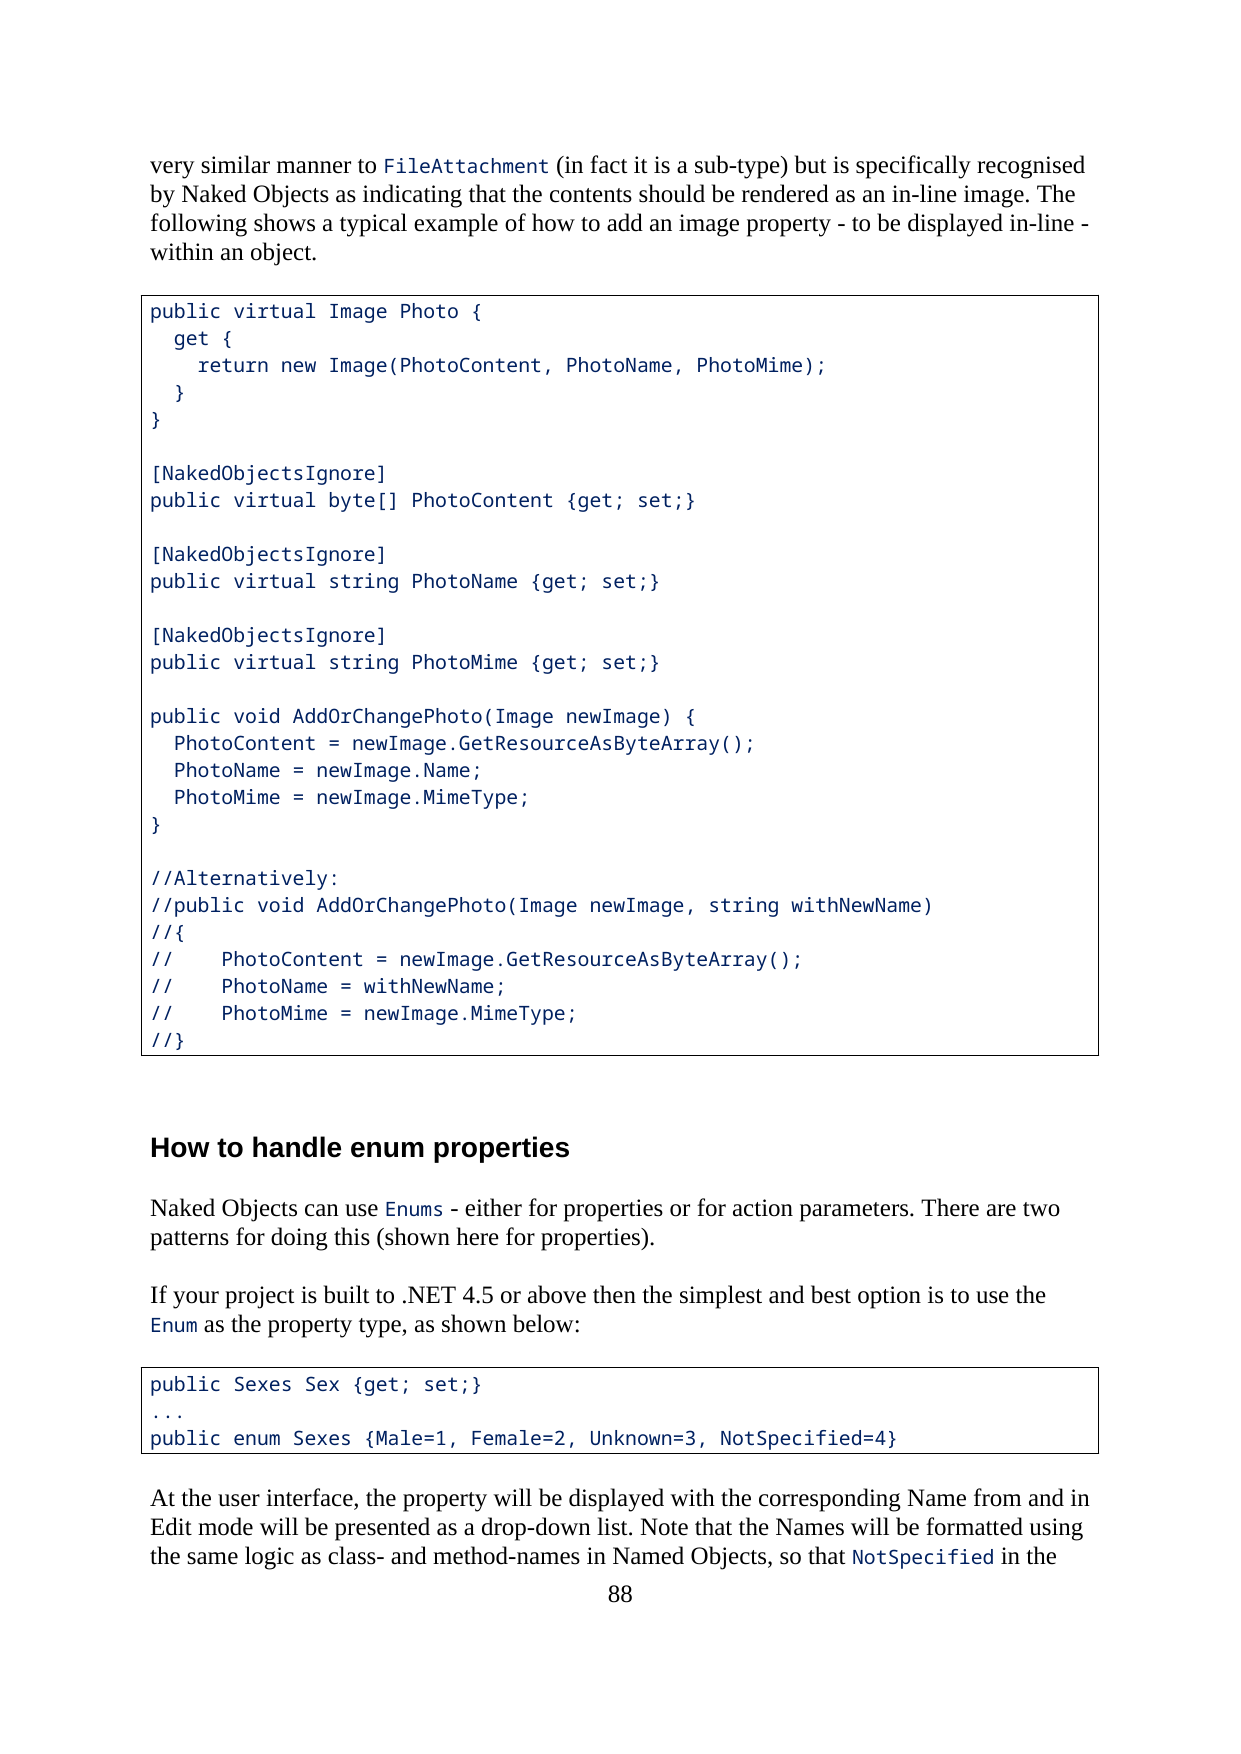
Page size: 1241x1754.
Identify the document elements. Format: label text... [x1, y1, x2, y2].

text public void AddOrChangePhoto(Image newImage) { [150, 702, 1090, 729]
text PhotoContent = newImage.GetResourceAsByteArray(); [150, 729, 1090, 756]
text get { [150, 325, 1090, 352]
text public virtual string PhotoName {get; set;} [150, 567, 1090, 594]
text // PhotoName = withNewName; [150, 972, 1090, 999]
text PhotoName = newImage.Name; [150, 756, 1090, 783]
text //{ [150, 918, 1090, 945]
text PhotoMime = newImage.MimeType; [150, 783, 1090, 810]
subtitle How to handle enum properties [150, 1131, 1090, 1164]
text [NakedObjectsIgnore] [150, 541, 1090, 567]
text [NakedObjectsIgnore] [150, 459, 1090, 487]
text public virtual Image Photo { [142, 296, 1098, 325]
text // PhotoMime = newImage.MimeType; [150, 999, 1090, 1023]
text //public void AddOrChangePhoto(Image newImage, string withNewName) [150, 891, 1090, 918]
text // PhotoContent = newImage.GetResourceAsByteArray(); [150, 945, 1090, 972]
text ... [150, 1397, 1090, 1421]
text [NakedObjectsIgnore] [150, 621, 1090, 648]
text return new Image(PhotoContent, PhotoName, PhotoMime); [150, 352, 1090, 379]
text Naked Objects can use Enums - either for properties or for action parameters. There are two patterns for doing this (shown here for properties). [150, 1193, 1090, 1251]
text } [150, 810, 1090, 837]
text //} [142, 1023, 1098, 1055]
text public Sexes Sex {get; set;} [142, 1368, 1098, 1397]
text } [150, 379, 1090, 406]
text public enum Sexes {Male=1, Female=2, Unknown=3, NotSpecified=4} [142, 1421, 1098, 1453]
text } [150, 406, 1090, 433]
text public virtual string PhotoMime {get; set;} [150, 648, 1090, 675]
text public virtual byte[] PhotoContent {get; set;} [150, 487, 1090, 513]
text If your project is built to .NET 4.5 or above then the simplest and best option is to use the Enum as the property type, as shown below: [150, 1280, 1090, 1338]
text //Alternatively: [150, 864, 1090, 891]
